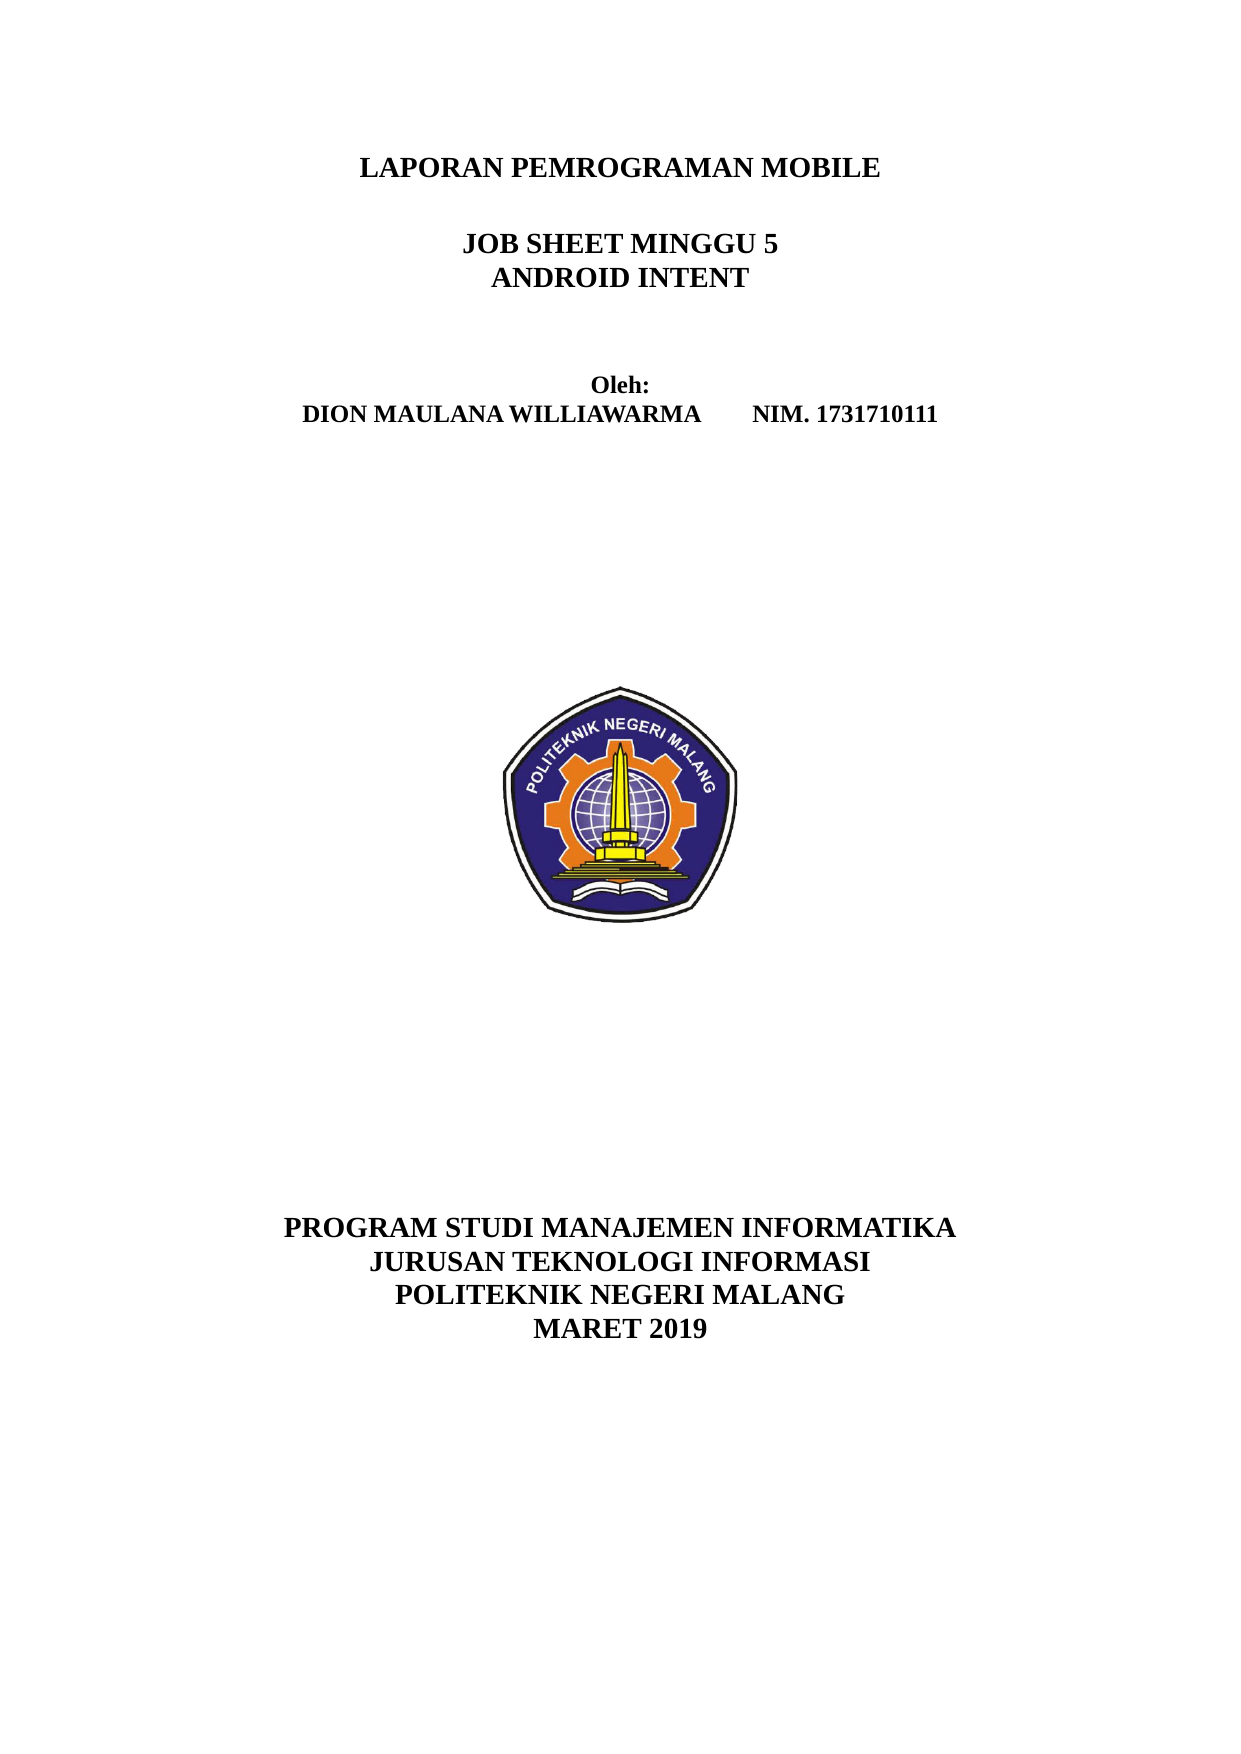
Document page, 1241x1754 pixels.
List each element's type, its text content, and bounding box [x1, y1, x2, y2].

text PROGRAM STUDI MANAJEMEN INFORMATIKA [150, 1210, 1090, 1244]
text JURUSAN TEKNOLOGI INFORMASI [150, 1244, 1090, 1277]
text Oleh: [150, 370, 1090, 399]
text POLITEKNIK NEGERI MALANG [150, 1277, 1090, 1311]
text JOB SHEET MINGGU 5 [150, 227, 1090, 260]
picture [502, 686, 738, 923]
text ANDROID INTENT [150, 260, 1090, 294]
text LAPORAN PEMROGRAMAN MOBILE [150, 150, 1090, 183]
text DION MAULANA WILLIAWARMA NIM. 1731710111 [150, 399, 1090, 428]
text MARET 2019 [150, 1311, 1090, 1344]
